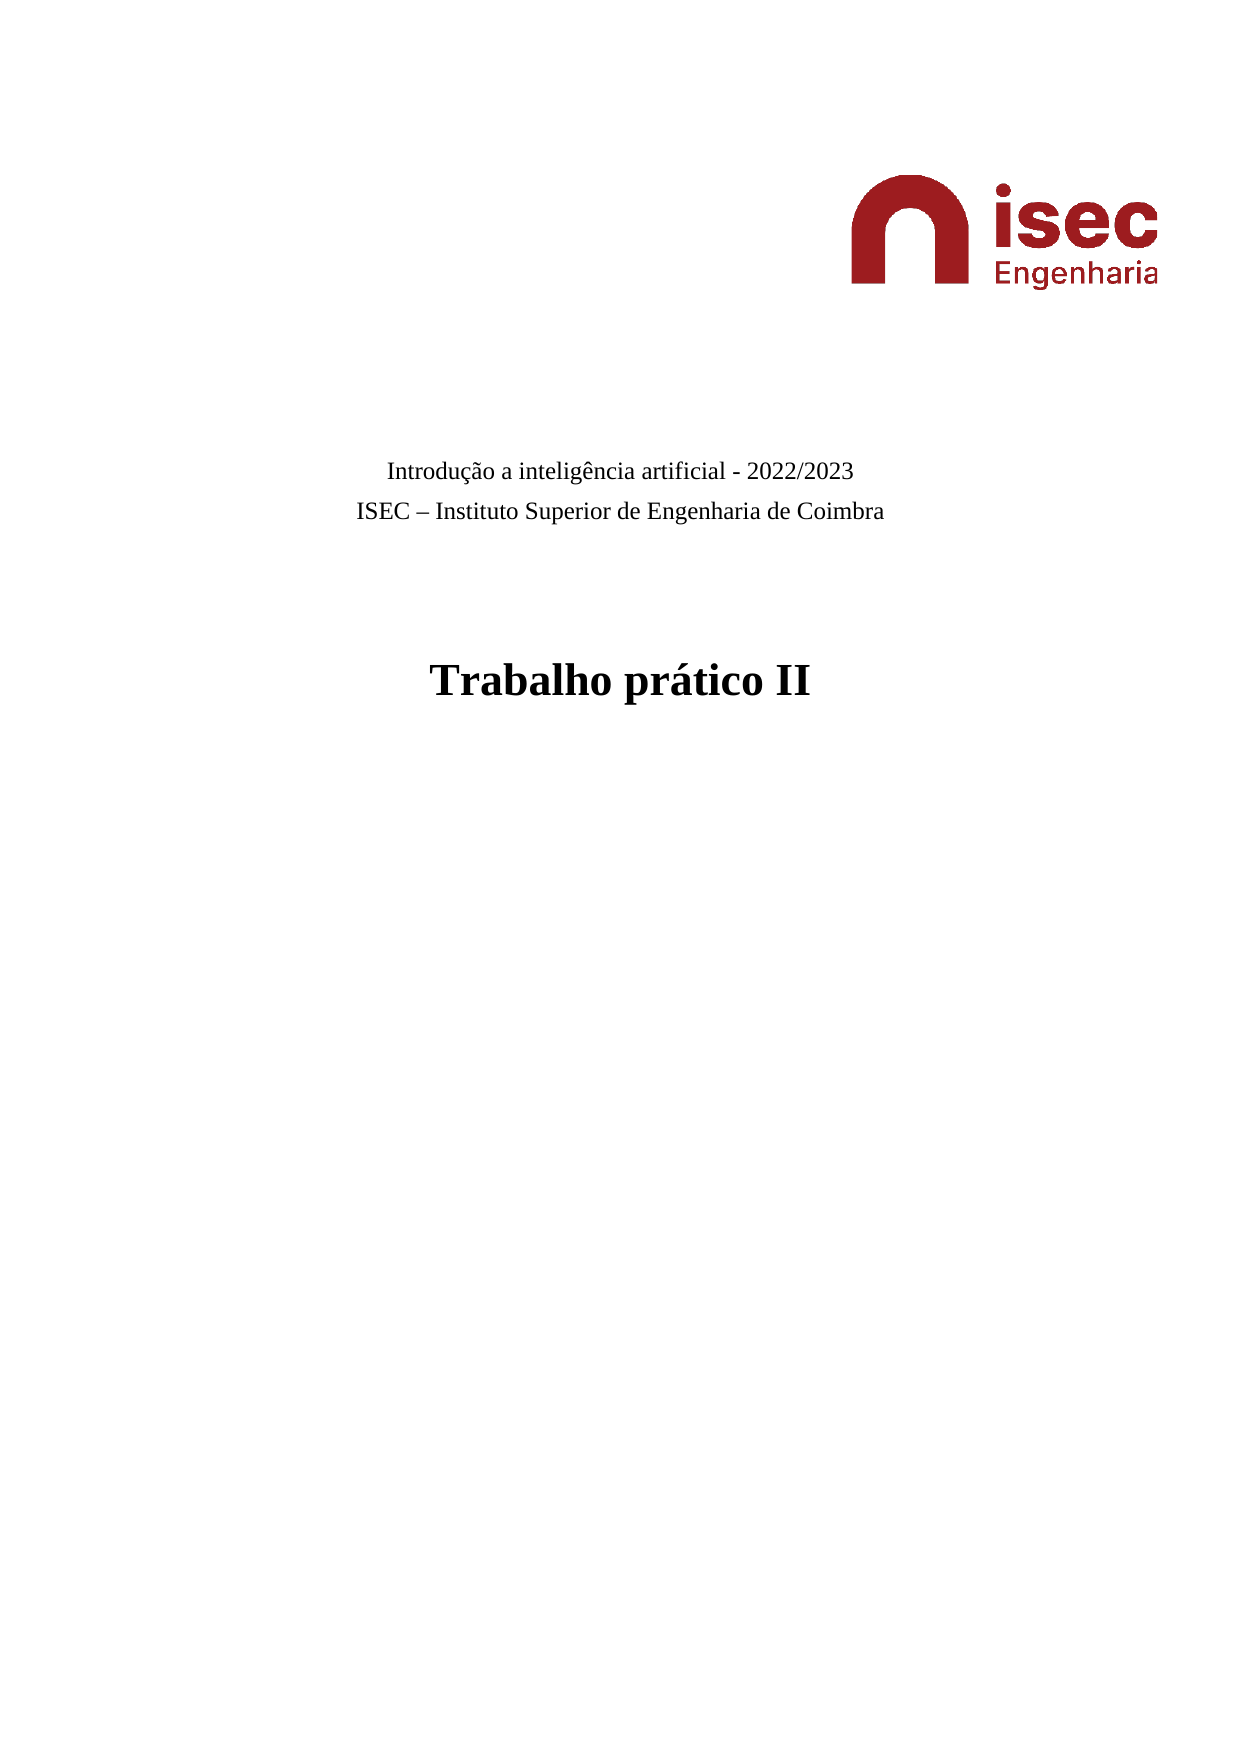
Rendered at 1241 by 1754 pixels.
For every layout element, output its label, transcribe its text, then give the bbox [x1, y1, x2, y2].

text ISEC – Instituto Superior de Engenharia de Coimbra [555, 508, 1090, 522]
text ISEC – Instituto Superior de Engenharia de Coimbra [150, 508, 553, 522]
text Introdução a inteligência artificial - 2022/2023 [150, 468, 467, 483]
text Trabalho prático II [150, 675, 627, 701]
picture [851, 175, 1158, 290]
text Trabalho prático II [633, 675, 1090, 701]
text Introdução a inteligência artificial - 2022/2023 [463, 468, 1090, 483]
